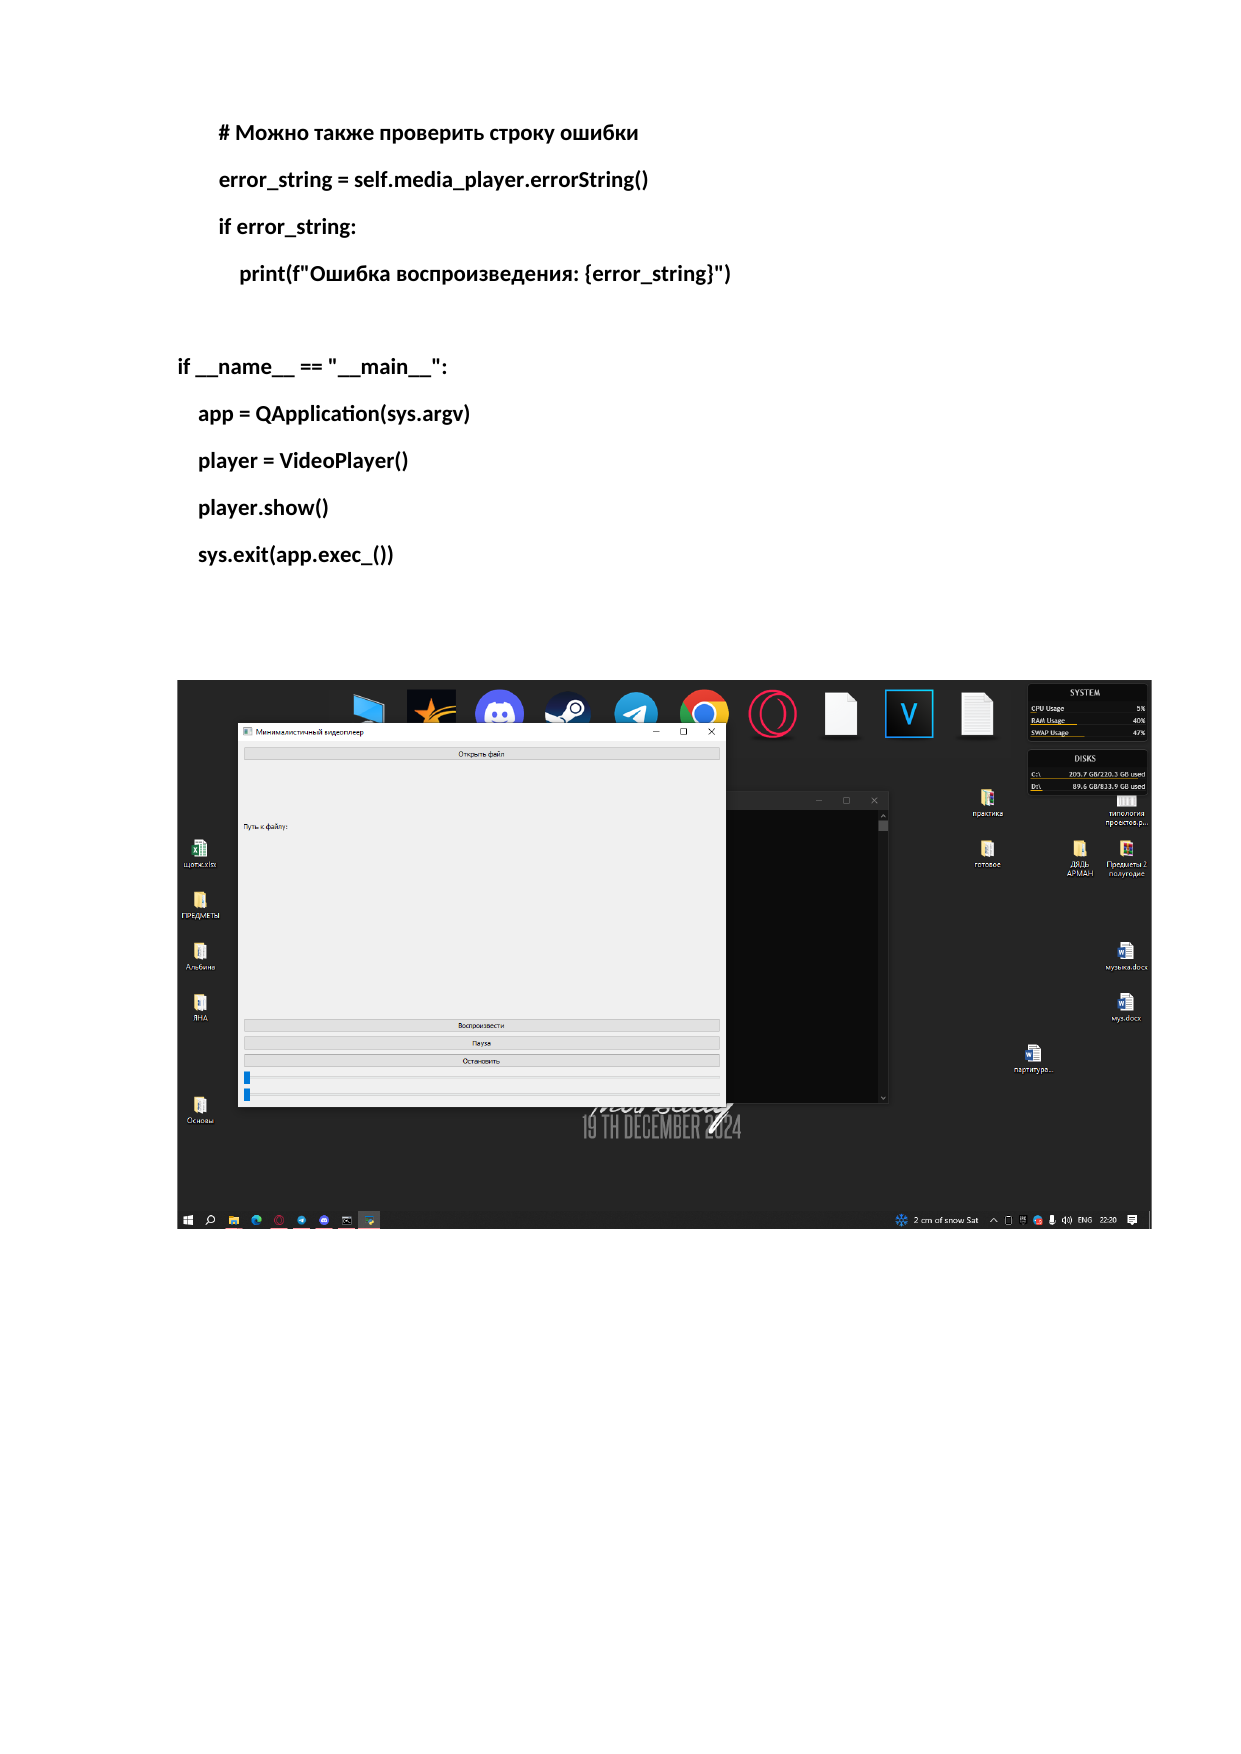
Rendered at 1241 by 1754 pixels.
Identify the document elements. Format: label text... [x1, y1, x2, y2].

text player = VideoPlayer() [177, 446, 1152, 474]
text if __name__ == "__main__": [177, 352, 1152, 381]
text error_string = self.media_player.errorString() [177, 165, 1152, 193]
text # Можно также проверить строку ошибки [177, 118, 1152, 146]
text app = QApplication(sys.argv) [177, 399, 1152, 427]
picture [177, 680, 1152, 1229]
text print(f"Ошибка воспроизведения: {error_string}") [177, 259, 1152, 287]
text sys.exit(app.exec_()) [177, 540, 1152, 568]
text if error_string: [177, 212, 1152, 240]
text player.show() [177, 493, 1152, 521]
